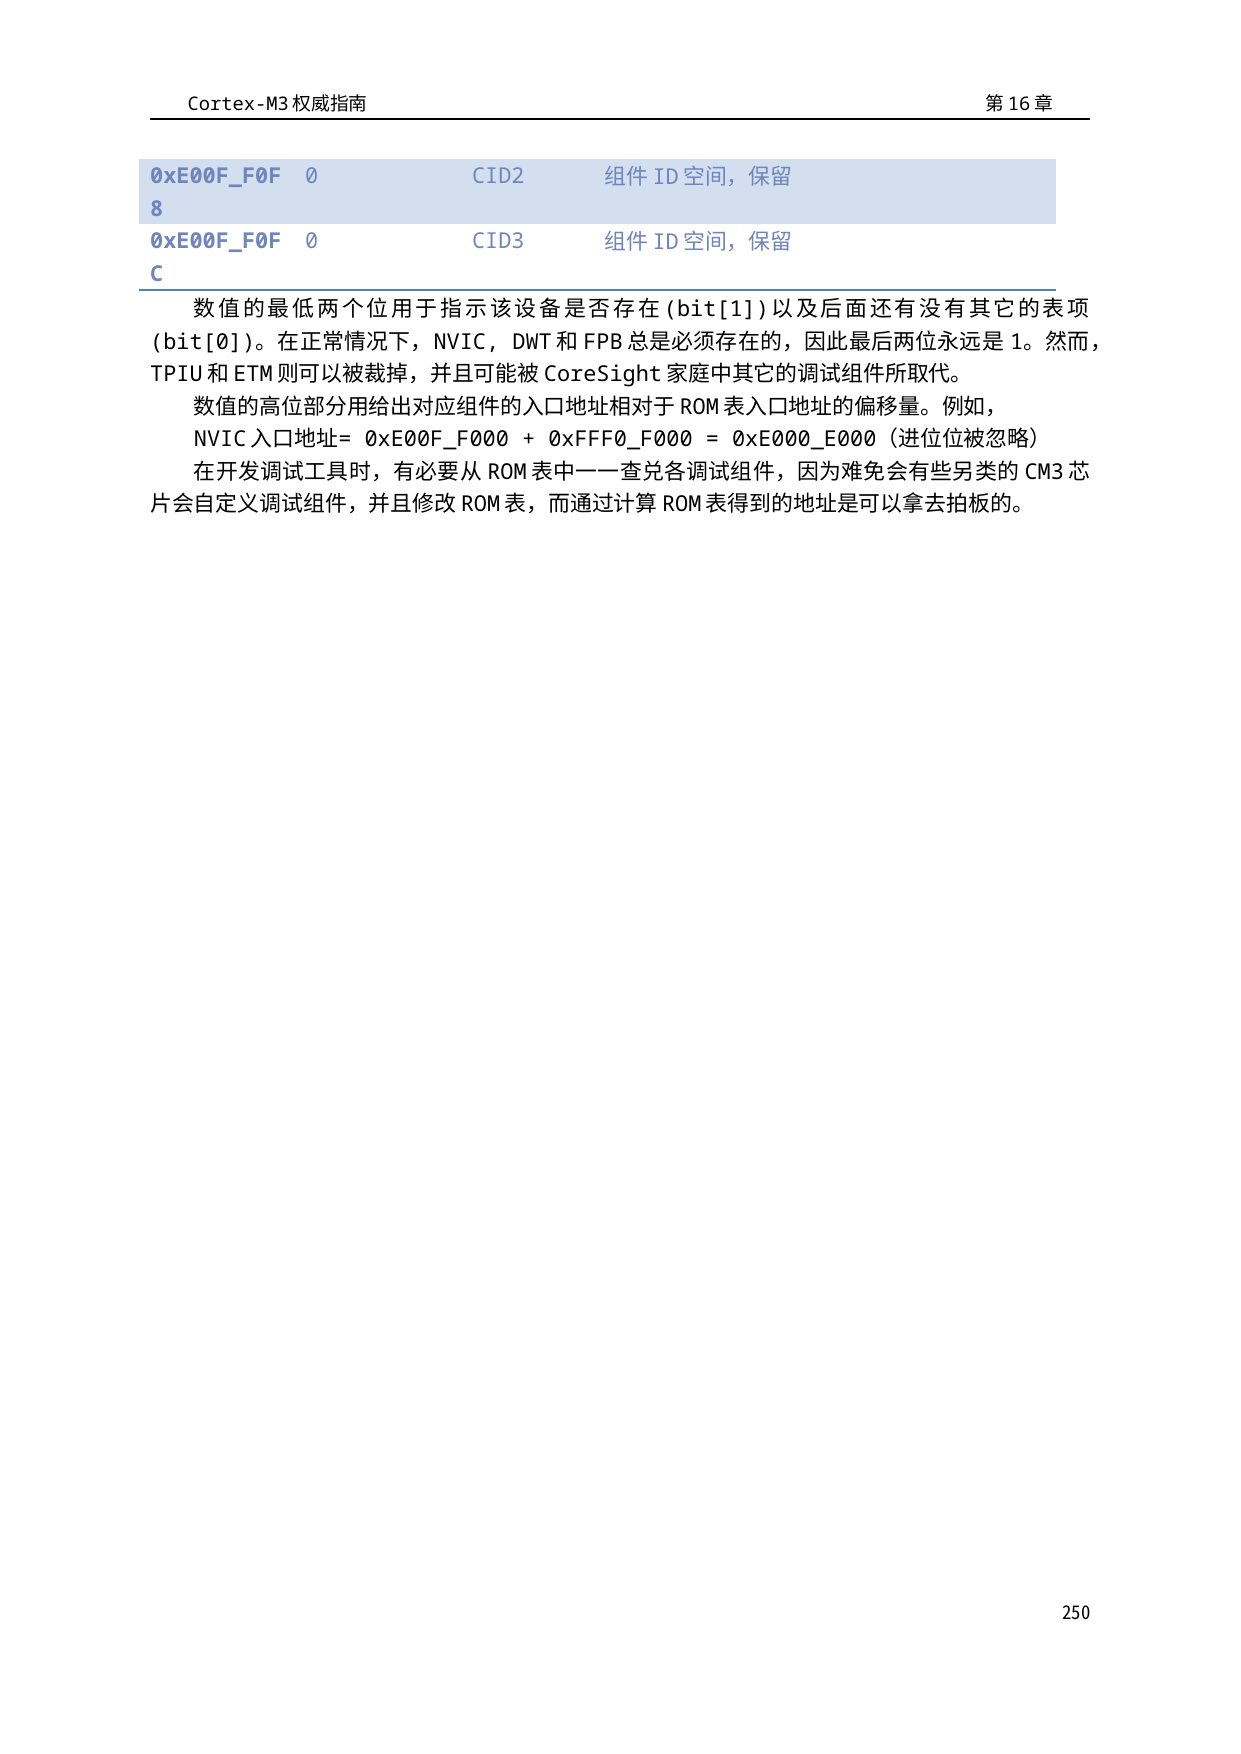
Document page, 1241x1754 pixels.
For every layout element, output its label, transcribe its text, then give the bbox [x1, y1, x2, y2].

table_cell 0xE00F_F0FC [139, 224, 294, 289]
table_cell 组件ID空间，保留 [593, 224, 1056, 289]
text 数值的最低两个位用于指示该设备是否存在(bit[1])以及后面还有没有其它的表项(bit[0])。在正常情况下，NVIC, DWT和FPB总是必须存在的，因此最后两位永远是1。然而，TPIU和ETM则可以被裁掉，并且可能被CoreSight家庭中其它的调试组件所取代。 [150, 291, 1090, 388]
text 在开发调试工具时，有必要从ROM表中一一查兑各调试组件，因为难免会有些另类的CM3芯片会自定义调试组件，并且修改ROM表，而通过计算ROM表得到的地址是可以拿去拍板的。 [150, 453, 1090, 518]
table_cell 0xE00F_F0F8 [139, 159, 294, 224]
text NVIC入口地址= 0xE00F_F000 + 0xFFF0_F000 = 0xE000_E000（进位位被忽略） [150, 421, 1090, 453]
table_cell CID3 [461, 224, 593, 289]
table_cell 0 [294, 224, 461, 289]
table_cell 组件ID空间，保留 [593, 159, 1056, 224]
text 数值的高位部分用给出对应组件的入口地址相对于ROM表入口地址的偏移量。例如， [150, 388, 1090, 421]
table_cell CID2 [461, 159, 593, 224]
table_cell 0 [294, 159, 461, 224]
